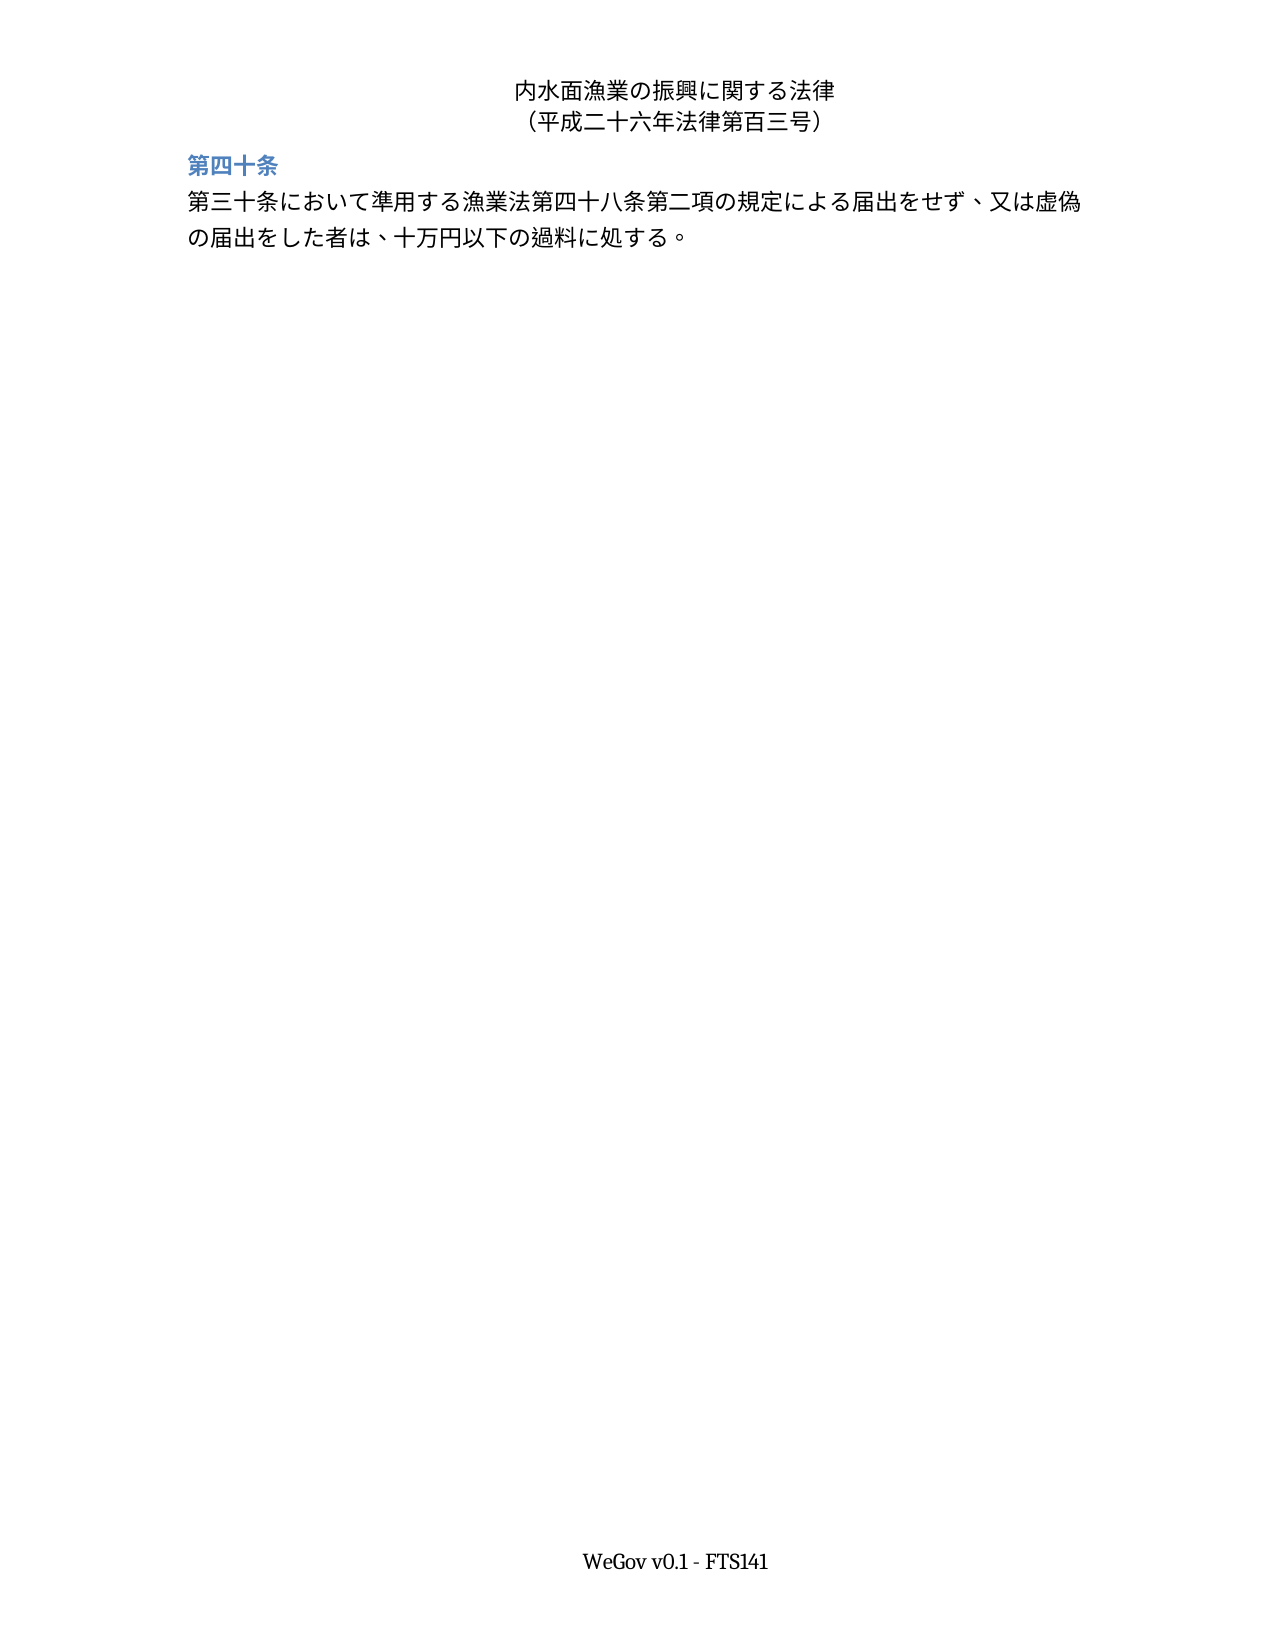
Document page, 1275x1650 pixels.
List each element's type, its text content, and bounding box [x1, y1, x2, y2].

text 第三十条において準用する漁業法第四十八条第二項の規定による届出をせず、又は虚偽の届出をした者は、十万円以下の過料に処する。 [187, 186, 1087, 253]
subtitle 第四十条 [187, 150, 1087, 181]
